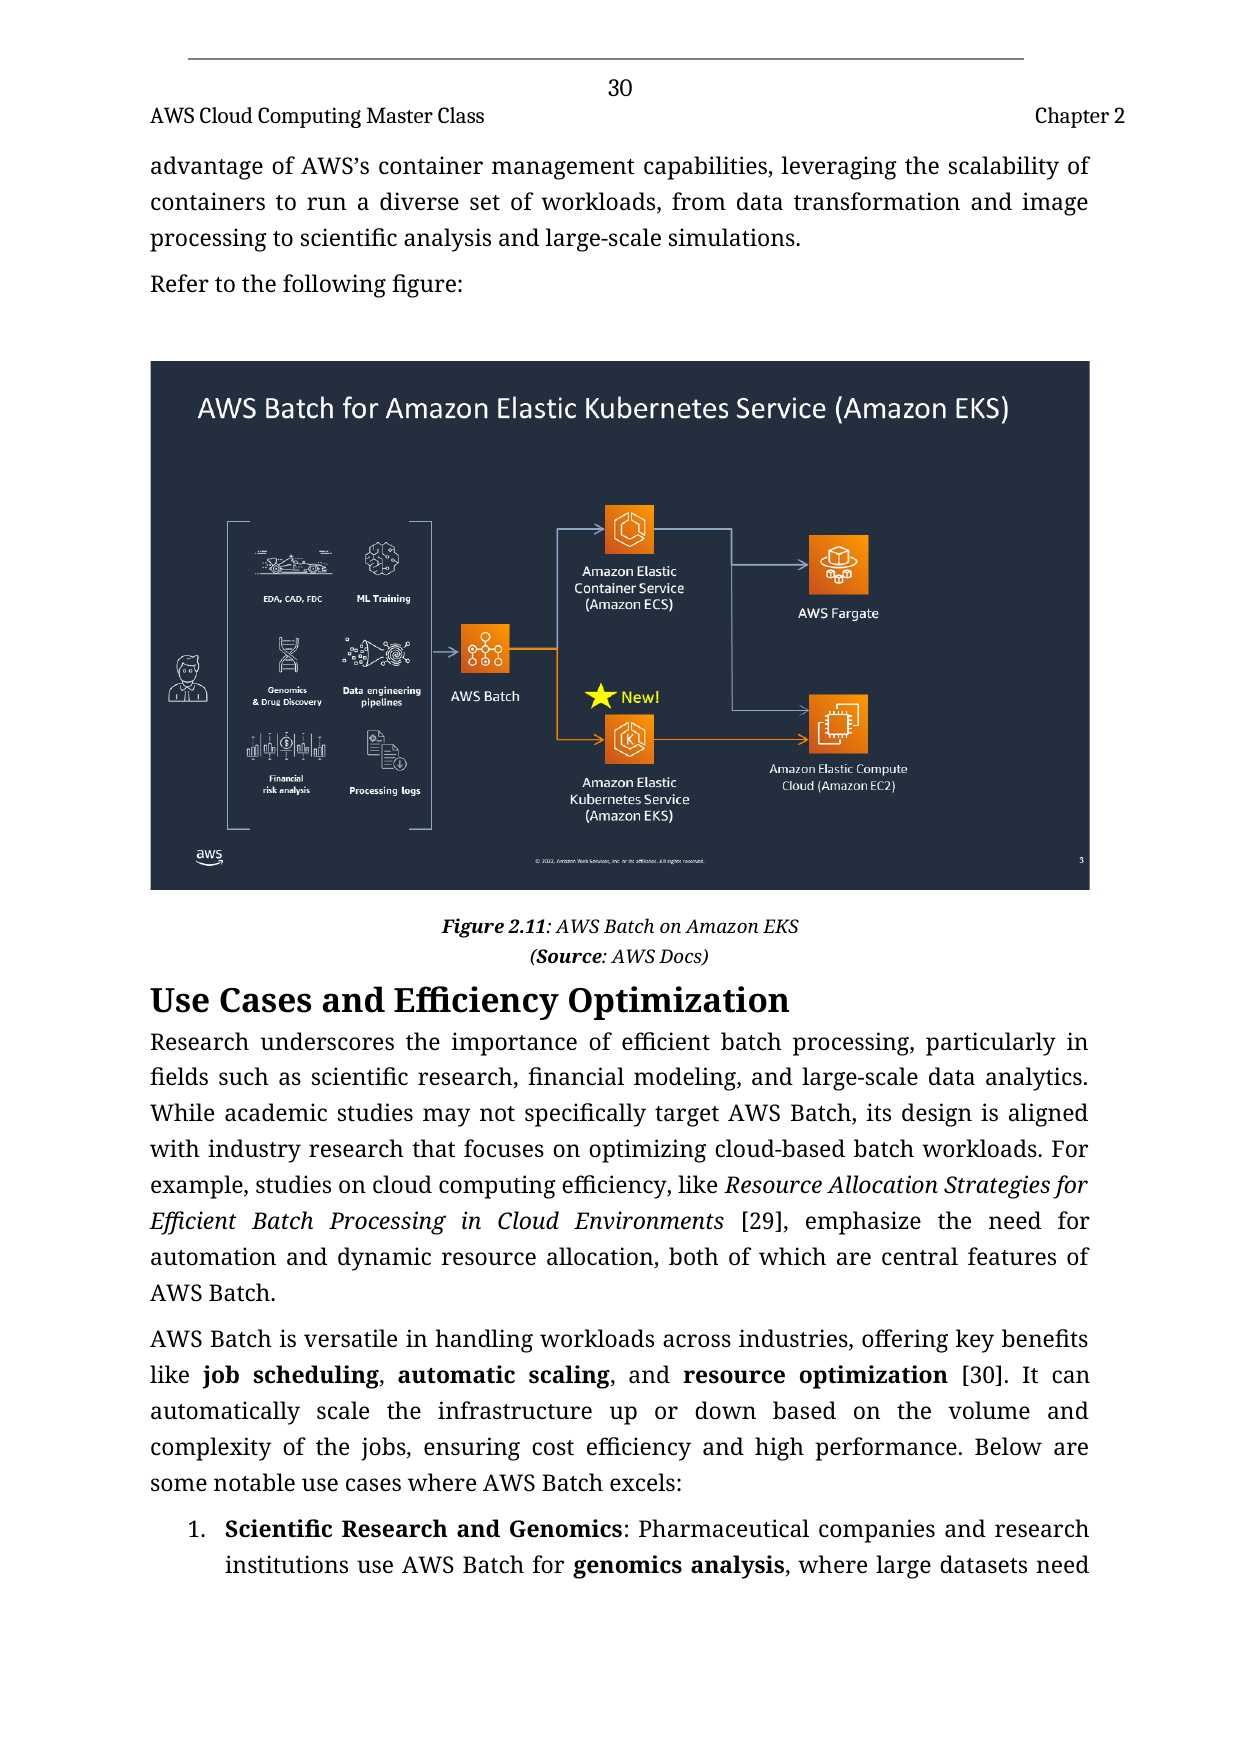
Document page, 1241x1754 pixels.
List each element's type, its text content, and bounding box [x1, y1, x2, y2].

subtitle Use Cases and Efficiency Optimization [150, 976, 1090, 1022]
text (Source: AWS Docs) [150, 943, 1090, 968]
text Research underscores the importance of efficient batch processing, particularly in fields such as scientific research, financial modeling, and large-scale data analytics. While academic studies may not specifically target AWS Batch, its design is aligned with industry research that focuses on optimizing cloud-based batch workloads. For example, studies on cloud computing efficiency, like Resource Allocation Strategies for Efficient Batch Processing in Cloud Environments, emphasize the need for automation and dynamic resource allocation, both of which are central features of AWS Batch. [150, 1025, 1090, 1308]
picture [150, 361, 1090, 890]
text Figure 2.11: AWS Batch on Amazon EKS [150, 914, 1090, 939]
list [187, 1513, 1090, 1581]
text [150, 150, 1090, 253]
text AWS Batch is versatile in handling workloads across industries, offering key benefits like job scheduling, automatic scaling, and resource optimization. It can automatically scale the infrastructure up or down based on the volume and complexity of the jobs, ensuring cost efficiency and high performance. Below are some notable use cases where AWS Batch excels: [150, 1323, 1090, 1498]
text Refer to the following figure: [150, 268, 1090, 299]
